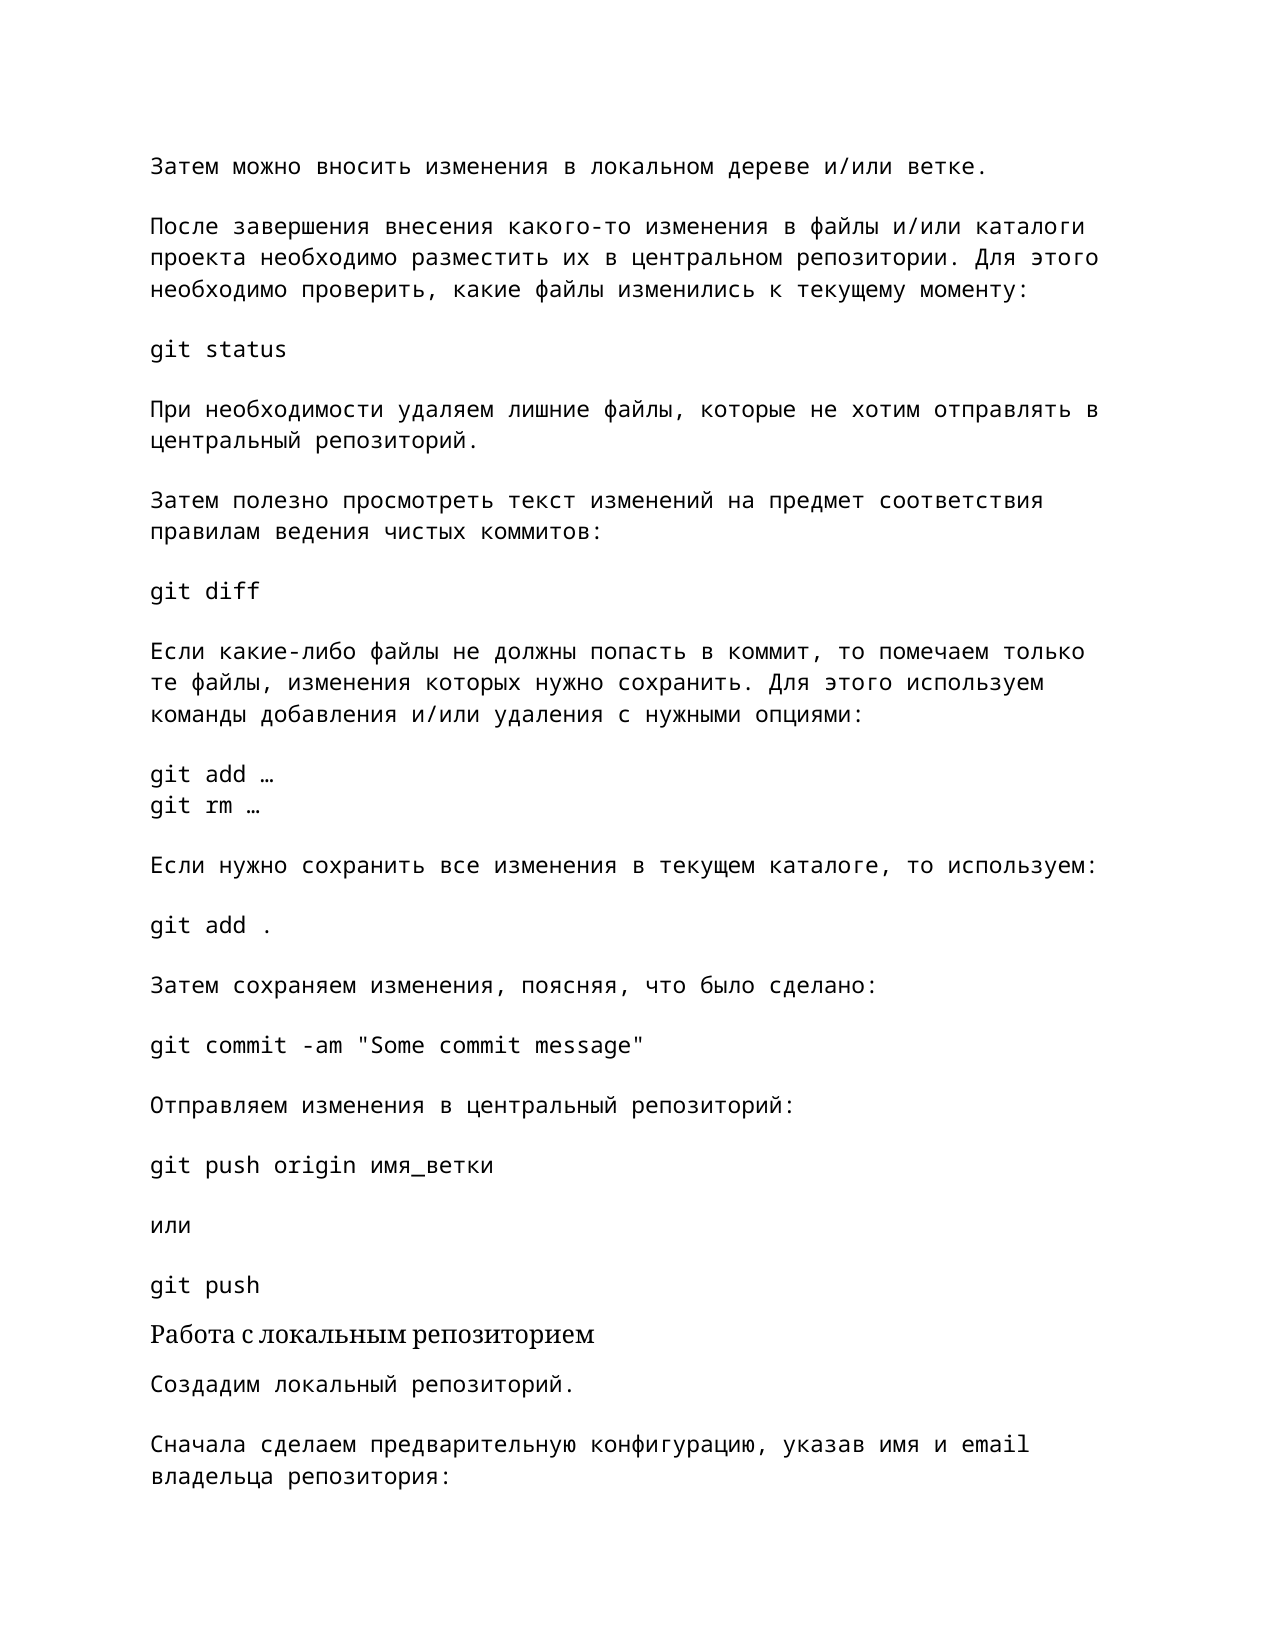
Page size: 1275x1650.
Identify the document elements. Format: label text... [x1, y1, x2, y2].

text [150, 150, 1125, 1300]
text Работа с локальным репозиторием [150, 1321, 1125, 1349]
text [150, 1368, 1125, 1491]
